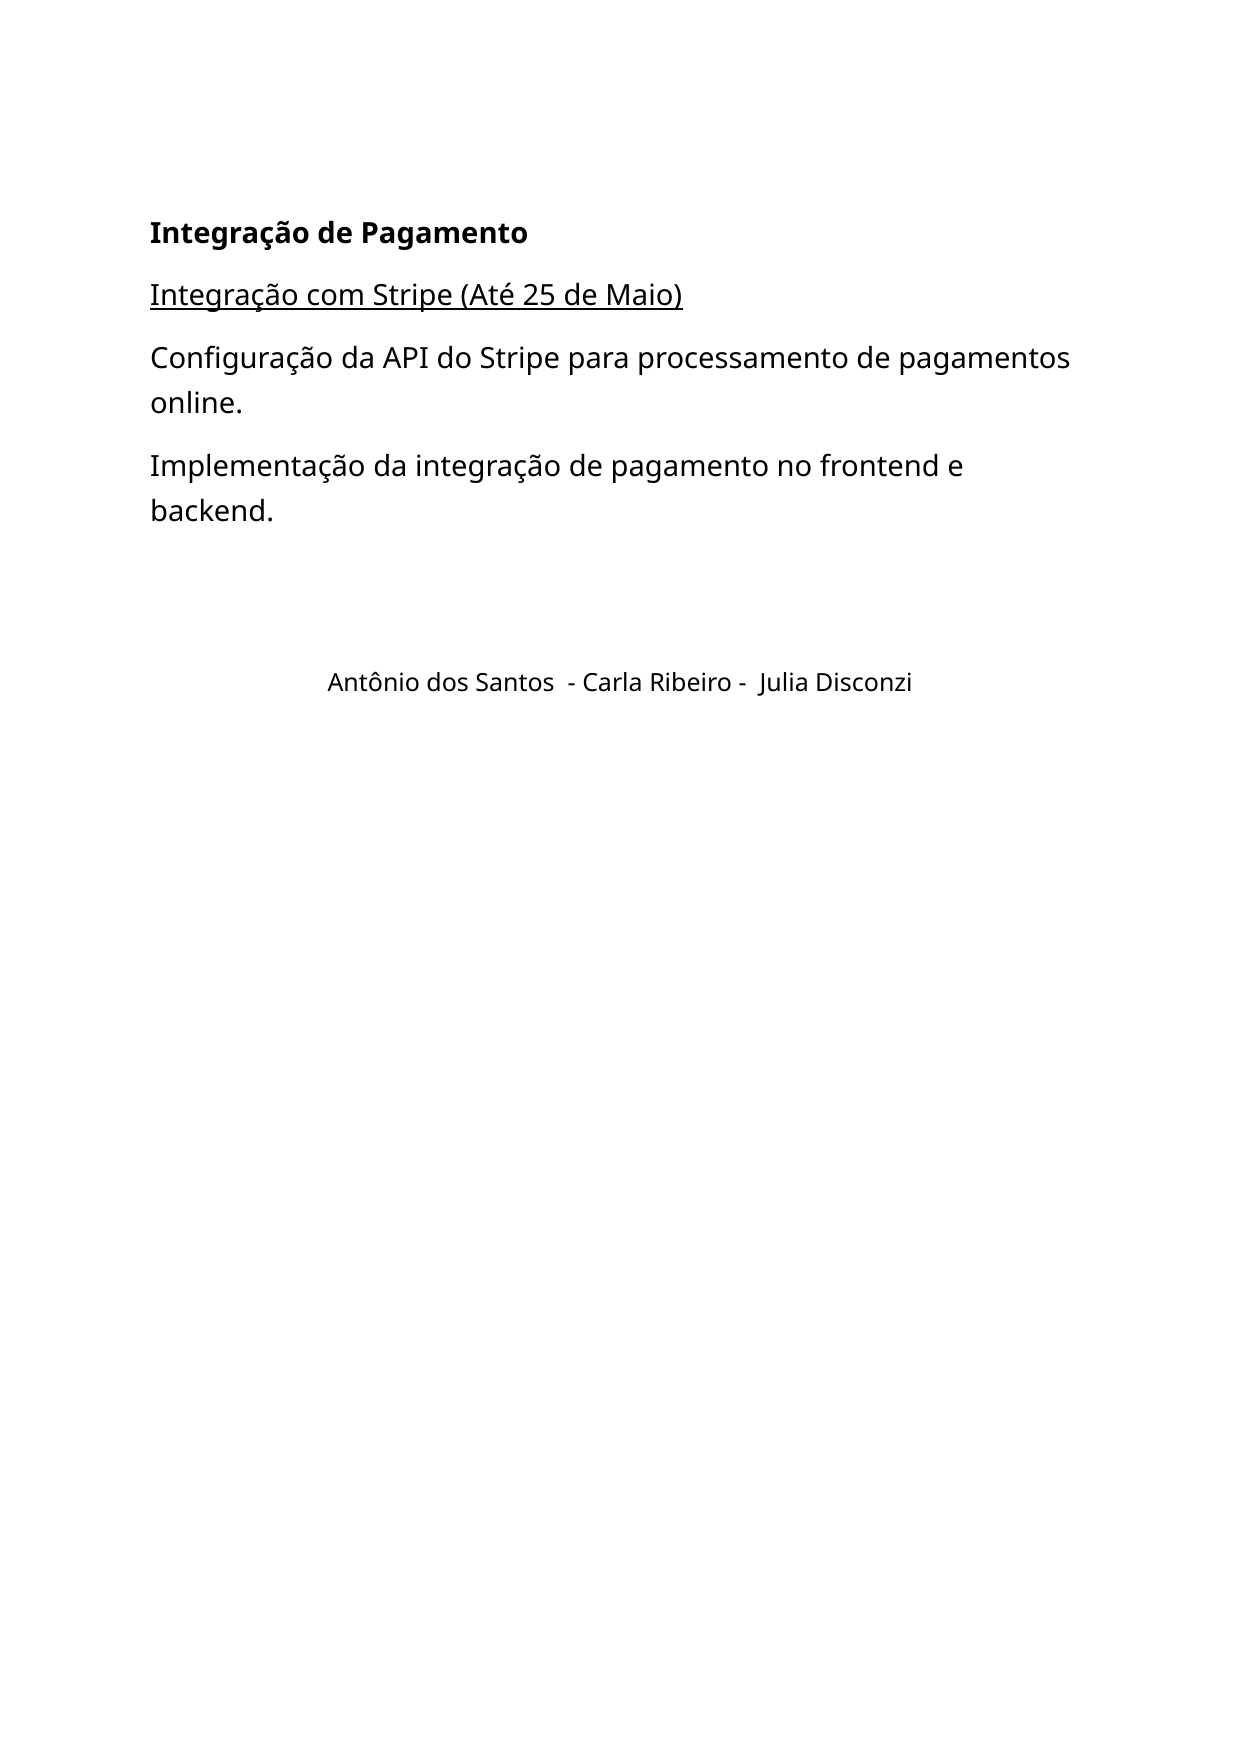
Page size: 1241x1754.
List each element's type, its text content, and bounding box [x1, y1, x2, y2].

text Integração de Pagamento [150, 212, 1090, 252]
text Integração com Stripe (Até 25 de Maio) [150, 274, 1090, 314]
text Antônio dos Santos - Carla Ribeiro - Julia Disconzi [150, 664, 1090, 698]
text Configuração da API do Stripe para processamento de pagamentos online. [150, 337, 1090, 422]
text Implementação da integração de pagamento no frontend e backend. [150, 445, 1090, 530]
